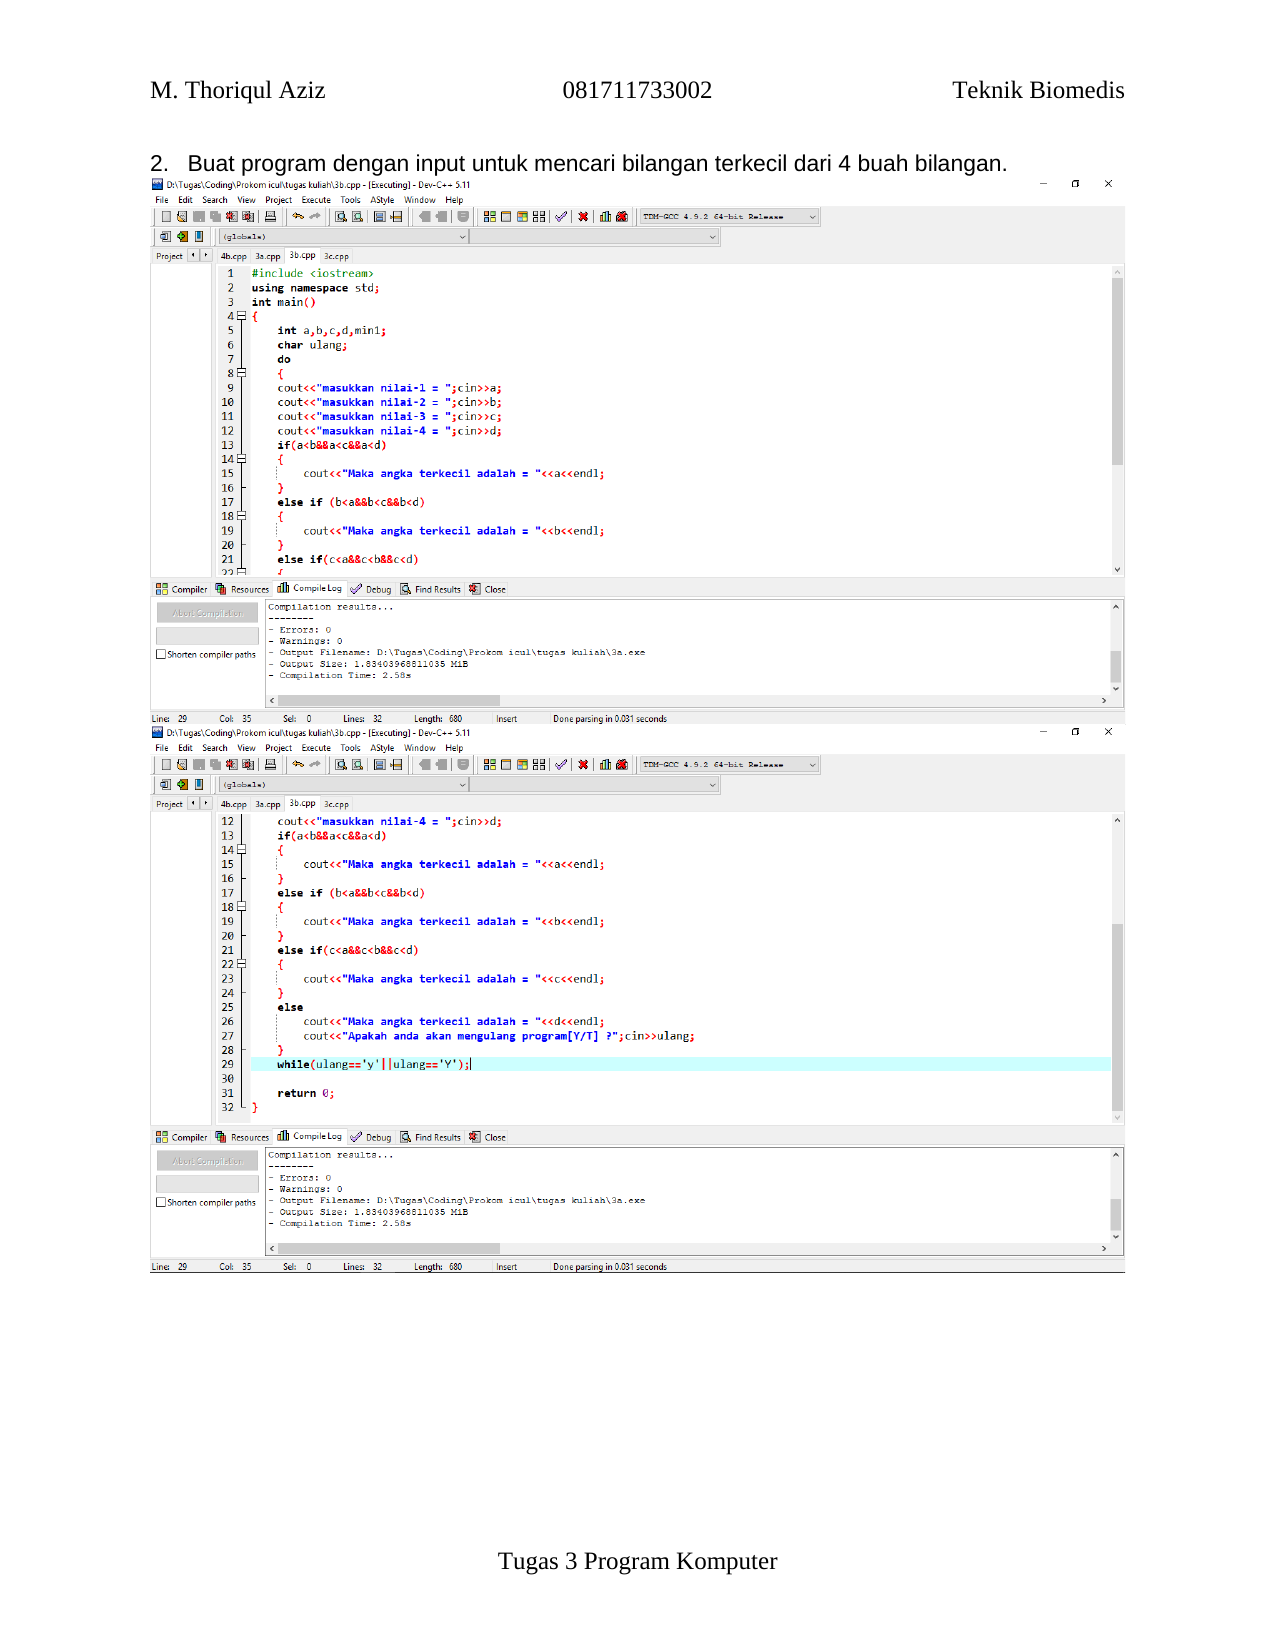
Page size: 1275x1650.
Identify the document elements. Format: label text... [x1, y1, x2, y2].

picture [150, 176, 1125, 1273]
list Buat program dengan input untuk mencari bilangan terkecil dari 4 buah bilangan. [150, 150, 1125, 176]
